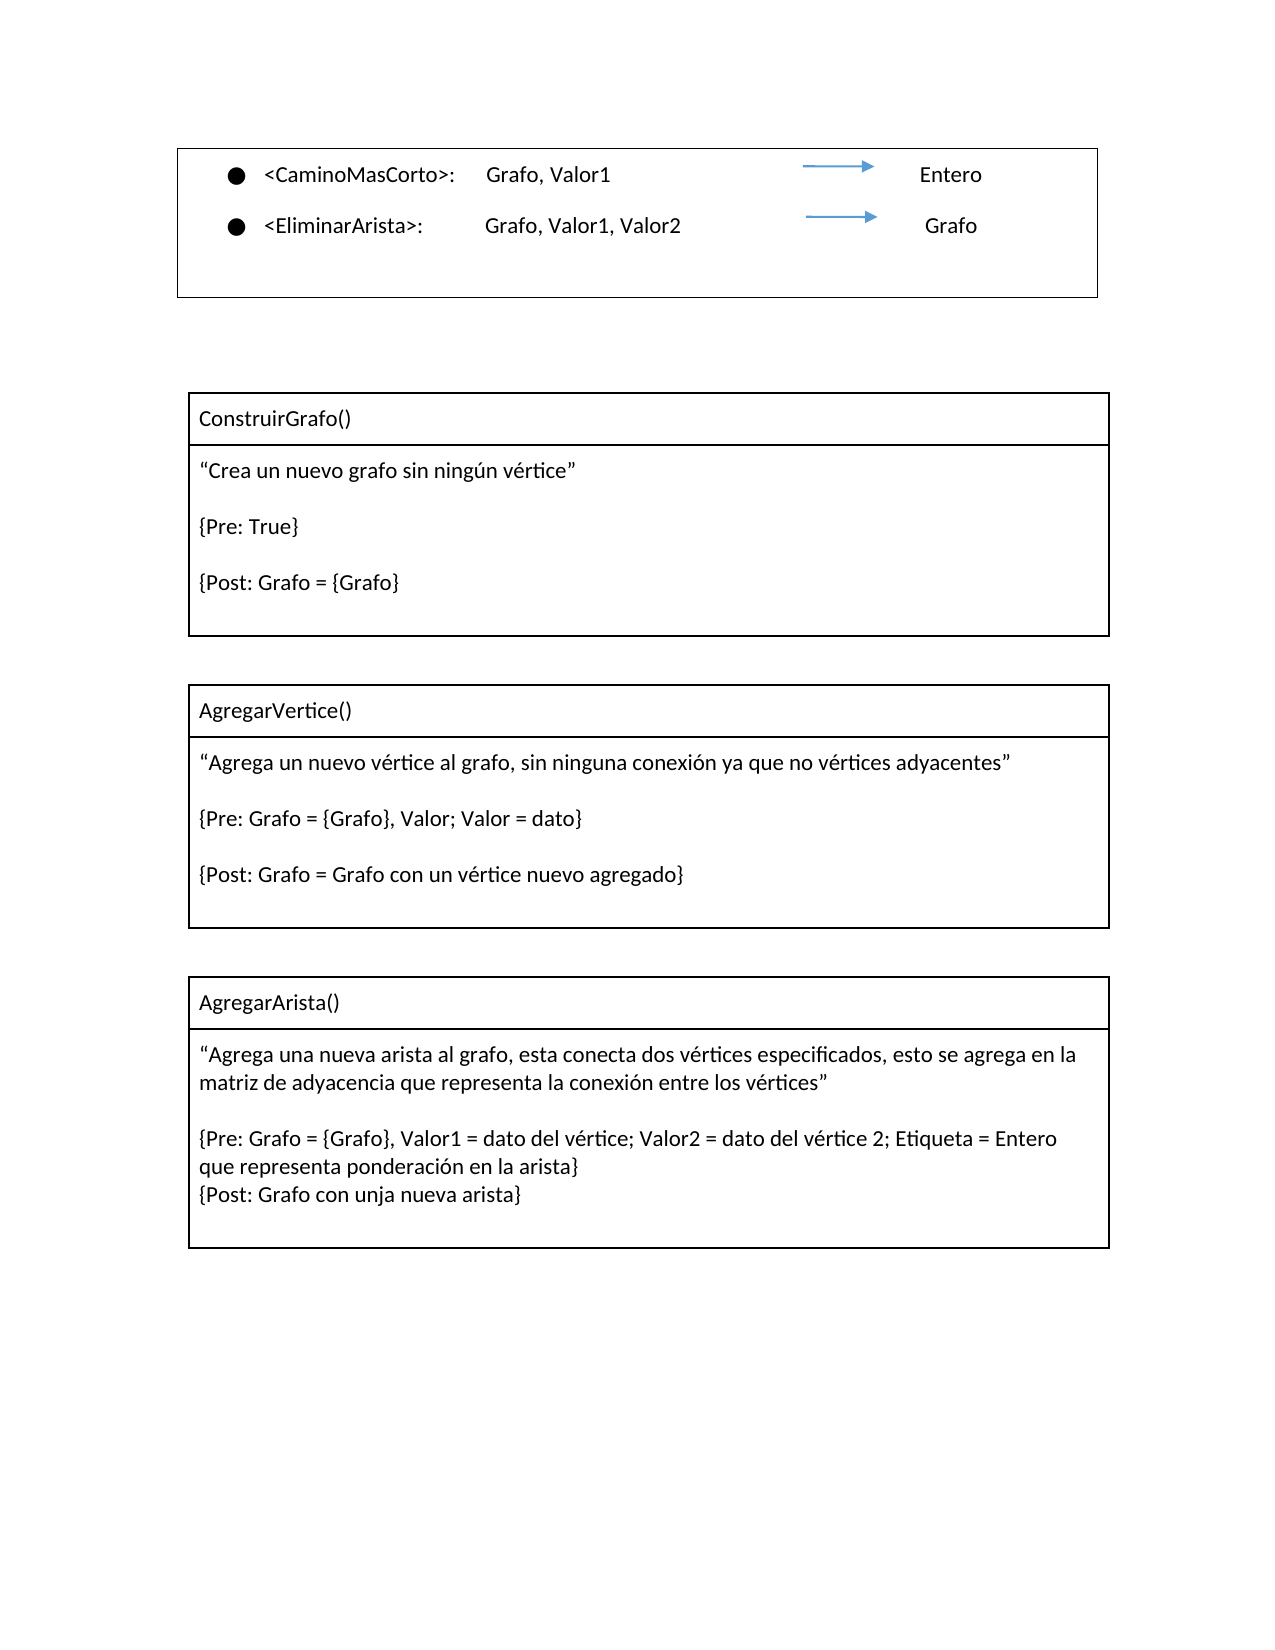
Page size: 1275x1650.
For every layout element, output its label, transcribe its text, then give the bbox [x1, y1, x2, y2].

table_cell “Agrega un nuevo vértice al grafo, sin ninguna conexión ya que no vértices adyacentes” {Pre: Grafo = {Grafo}, Valor; Valor = dato} {Post: Grafo = Grafo con un vértice nuevo agregado} [190, 738, 1108, 927]
table_cell “Crea un nuevo grafo sin ningún vértice” {Pre: True} {Post: Grafo = {Grafo} [190, 446, 1108, 635]
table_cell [178, 149, 1097, 297]
table_header AgregarVertice() [190, 686, 1108, 736]
table_cell “Agrega una nueva arista al grafo, esta conecta dos vértices especificados, esto se agrega en la matriz de adyacencia que representa la conexión entre los vértices” {Pre: Grafo = {Grafo}, Valor1 = dato del vértice; Valor2 = dato del vértice 2; Etiqueta = Entero que representa ponderación en la arista} {Post: Grafo con unja nueva arista} [190, 1030, 1108, 1247]
table_header AgregarArista() [190, 978, 1108, 1028]
table_header ConstruirGrafo() [190, 394, 1108, 444]
